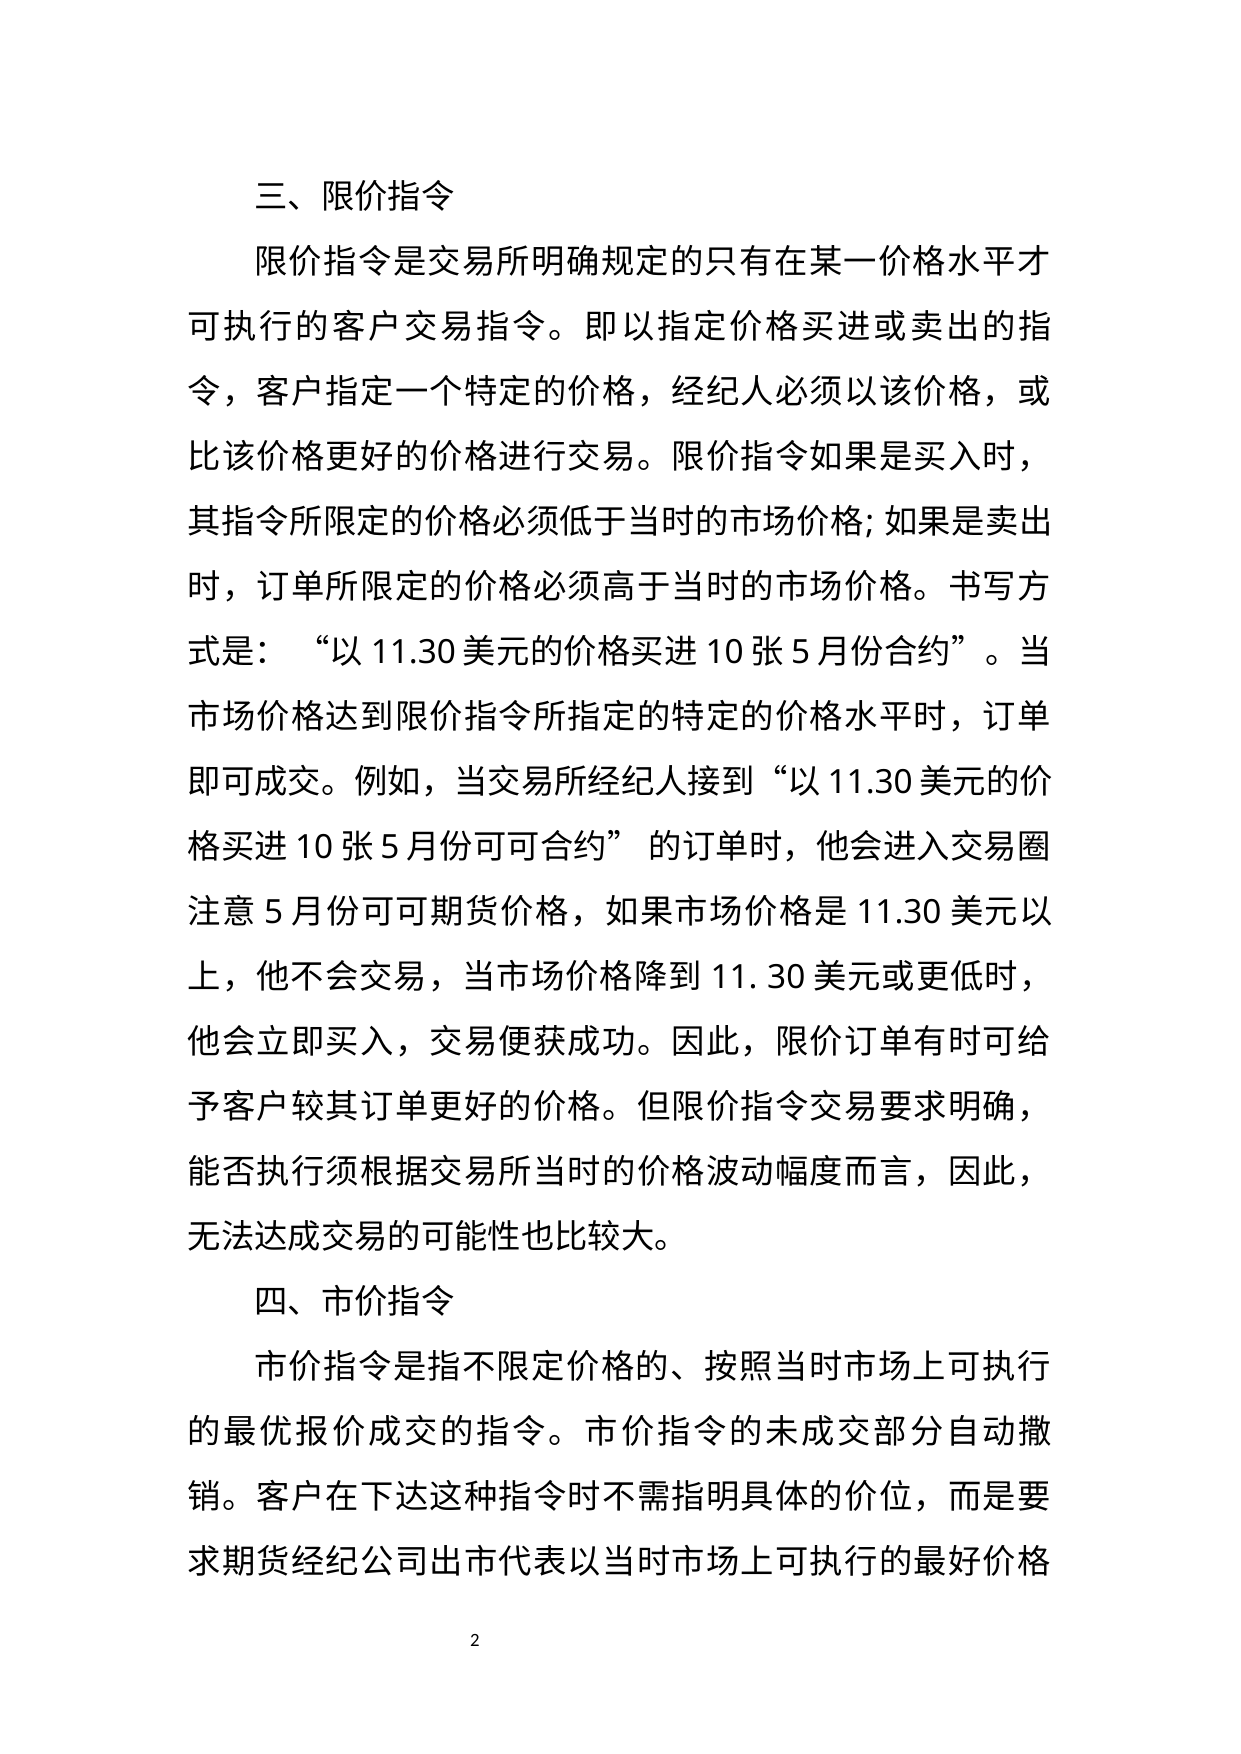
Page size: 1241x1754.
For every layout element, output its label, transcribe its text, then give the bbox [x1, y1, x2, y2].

text 限价指令是交易所明确规定的只有在某一价格水平才可执行的客户交易指令。即以指定价格买进或卖出的指令，客户指定一个特定的价格，经纪人必须以该价格，或比该价格更好的价格进行交易。限价指令如果是买入时，其指令所限定的价格必须低于当时的市场价格; 如果是卖出时，订单所限定的价格必须高于当时的市场价格。书写方式是： “以11.30美元的价格买进10张5月份合约”。当市场价格达到限价指令所指定的特定的价格水平时，订单即可成交。例如，当交易所经纪人接到“以11.30美元的价格买进10张5月份可可合约” 的订单时，他会进入交易圈注意5月份可可期货价格，如果市场价格是11.30美元以上，他不会交易，当市场价格降到11. 30美元或更低时，他会立即买入，交易便获成功。因此，限价订单有时可给予客户较其订单更好的价格。但限价指令交易要求明确，能否执行须根据交易所当时的价格波动幅度而言，因此，无法达成交易的可能性也比较大。 [187, 227, 1053, 1267]
text 三、限价指令 [187, 162, 1053, 227]
text 四、市价指令 [187, 1267, 1053, 1332]
text 市价指令是指不限定价格的、按照当时市场上可执行的最优报价成交的指令。市价指令的未成交部分自动撒销。客户在下达这种指令时不需指明具体的价位，而是要求期货经纪公司出市代表以当时市场上可执行的最好价格达成交易。这种指令的特点是成交速度快。 [187, 1332, 1053, 1592]
